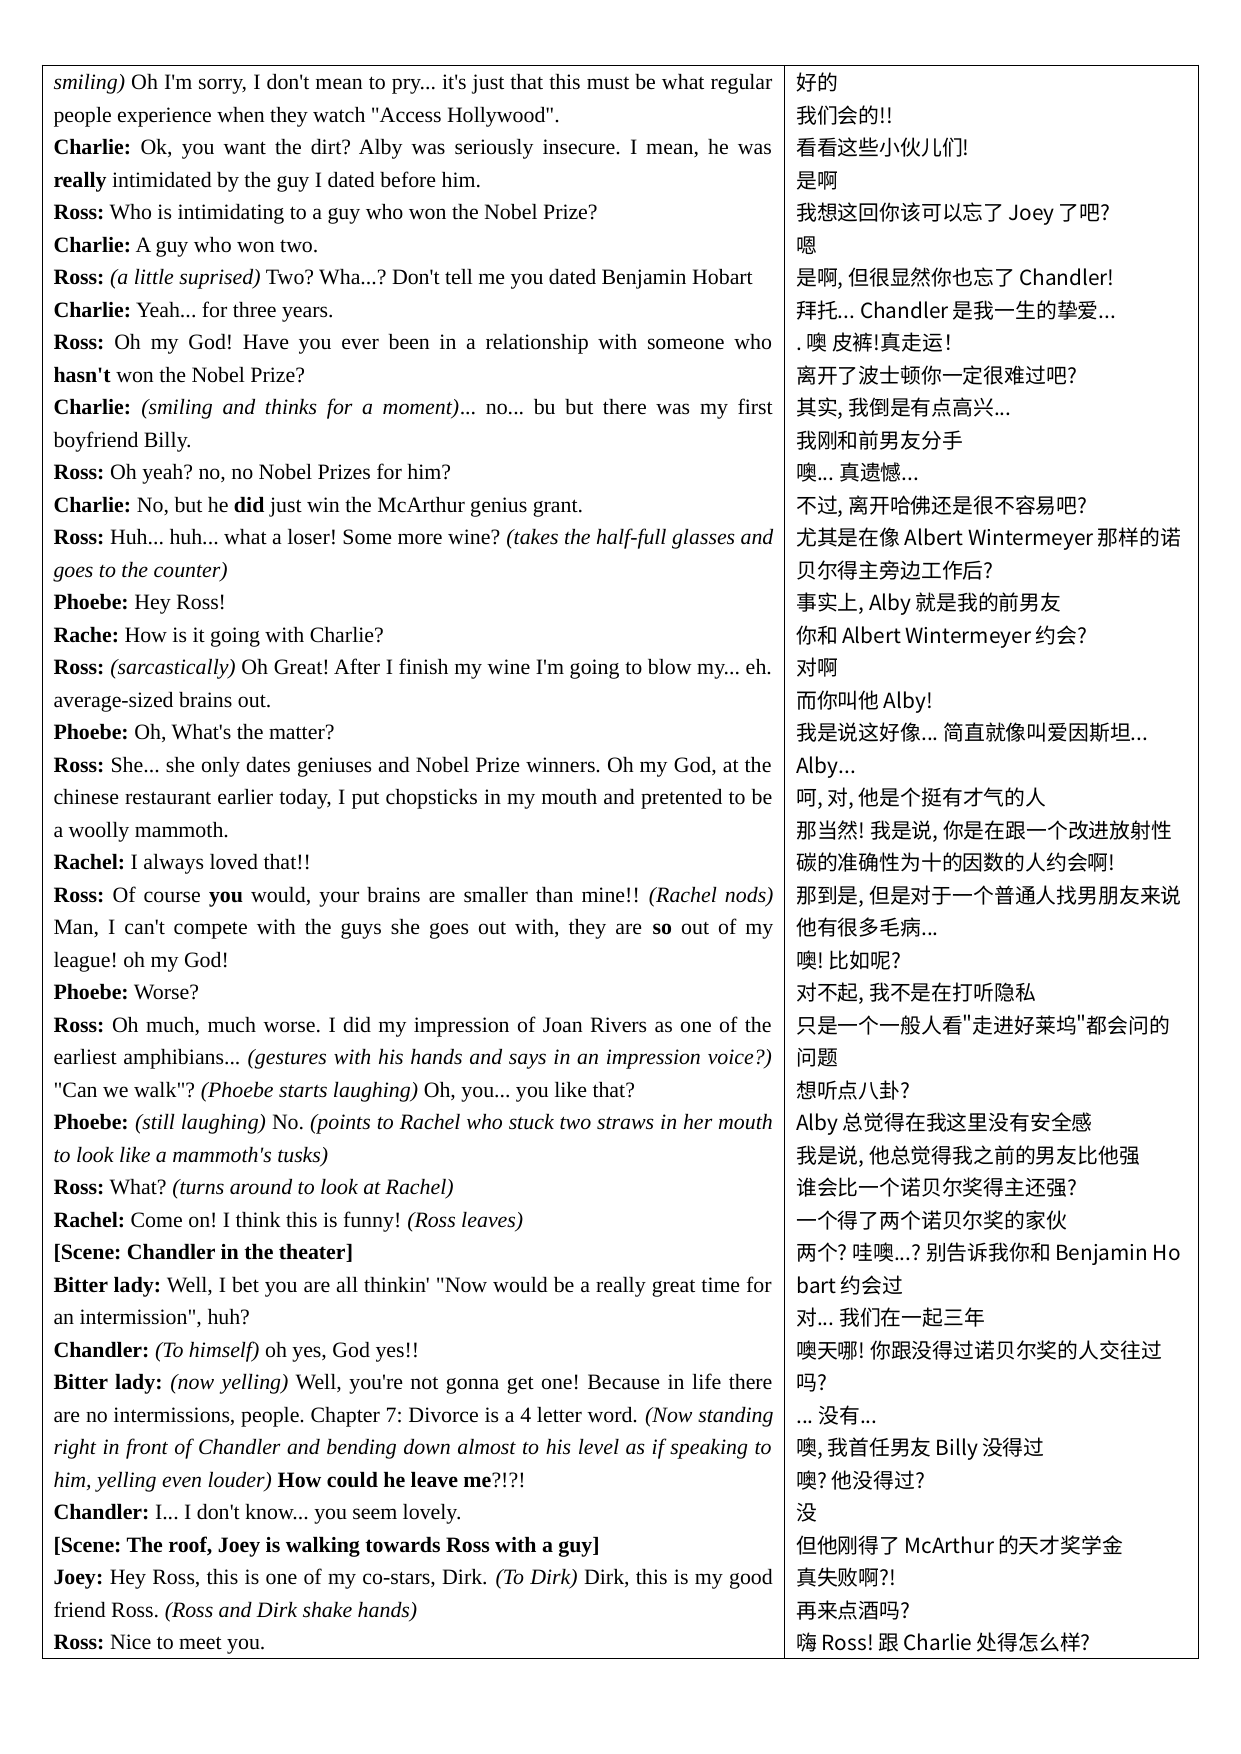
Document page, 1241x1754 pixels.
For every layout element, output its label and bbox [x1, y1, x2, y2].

table_header [785, 66, 1198, 1658]
table_header [43, 66, 784, 1658]
